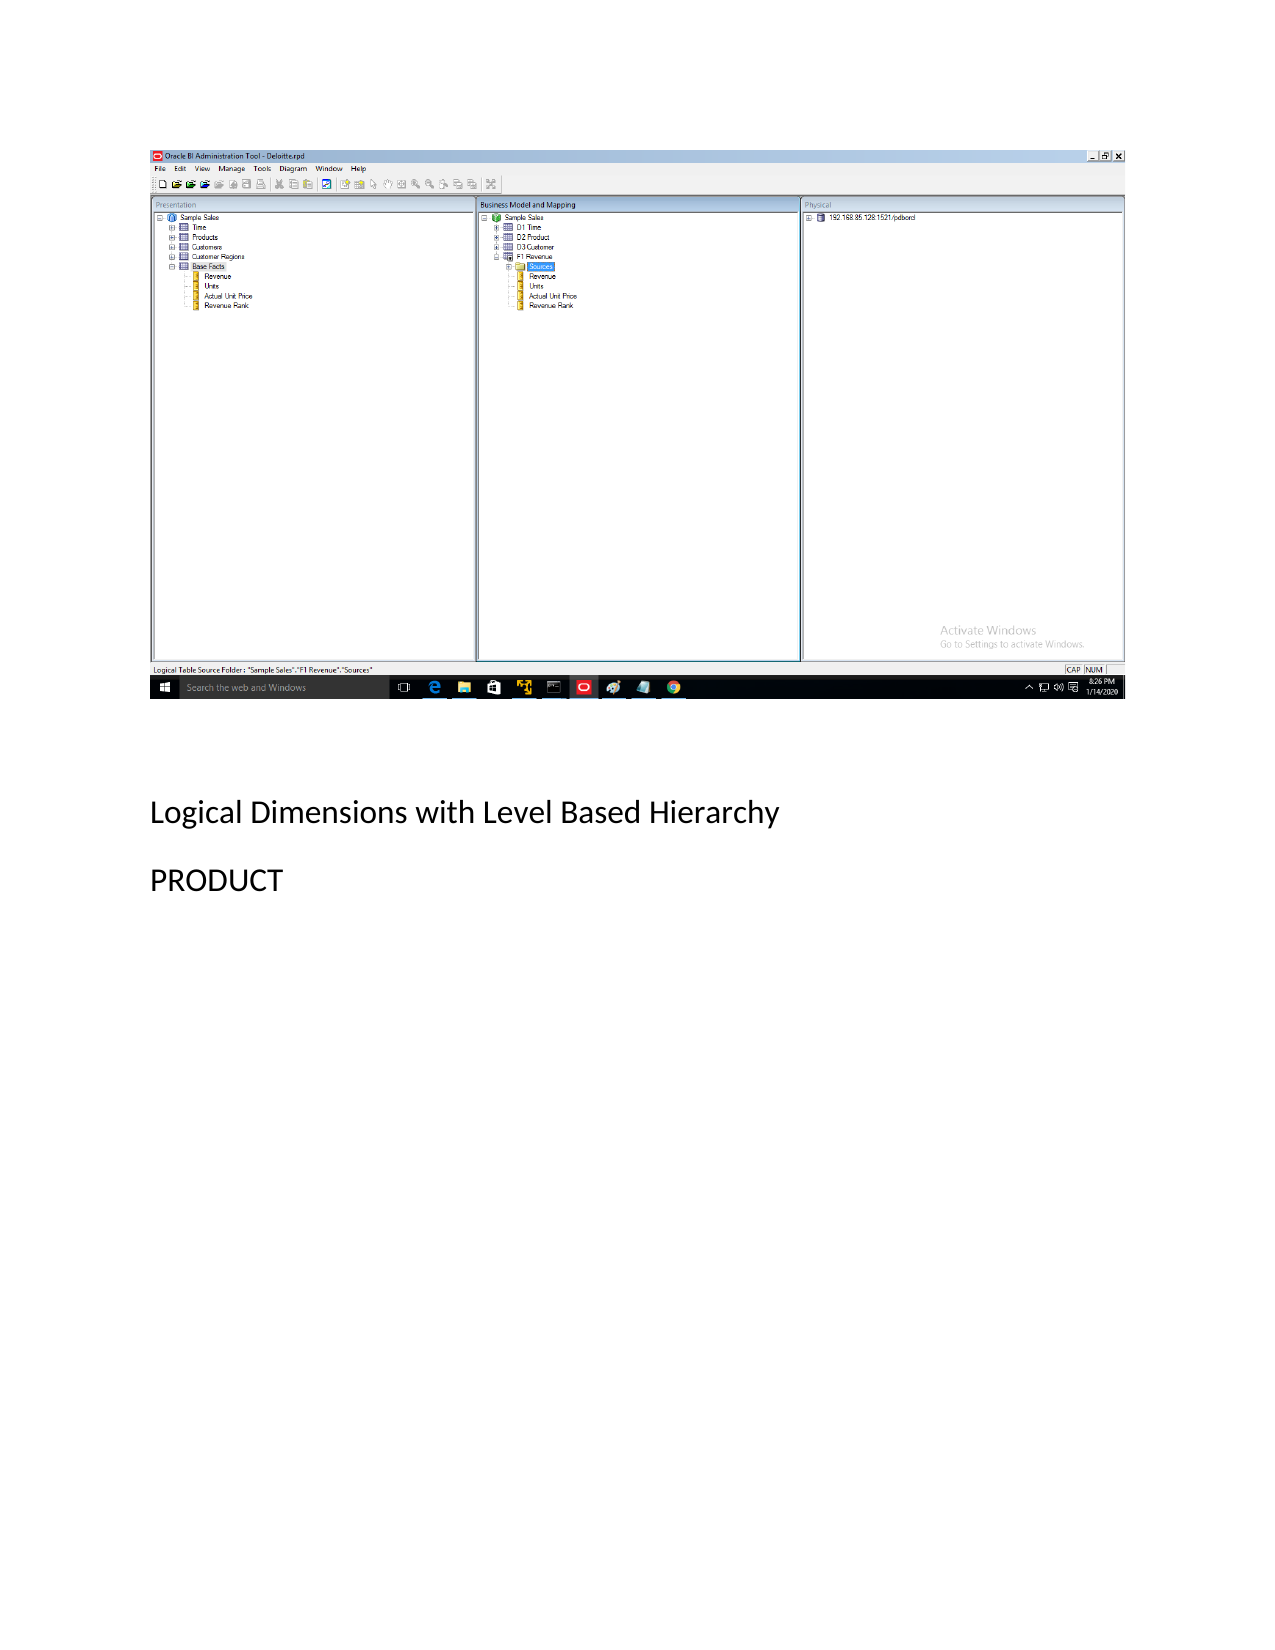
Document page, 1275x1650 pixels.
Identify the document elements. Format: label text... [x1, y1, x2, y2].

text Logical Dimensions with Level Based Hierarchy [150, 791, 1125, 832]
picture [150, 150, 1125, 699]
text PRODUCT [150, 859, 1125, 899]
